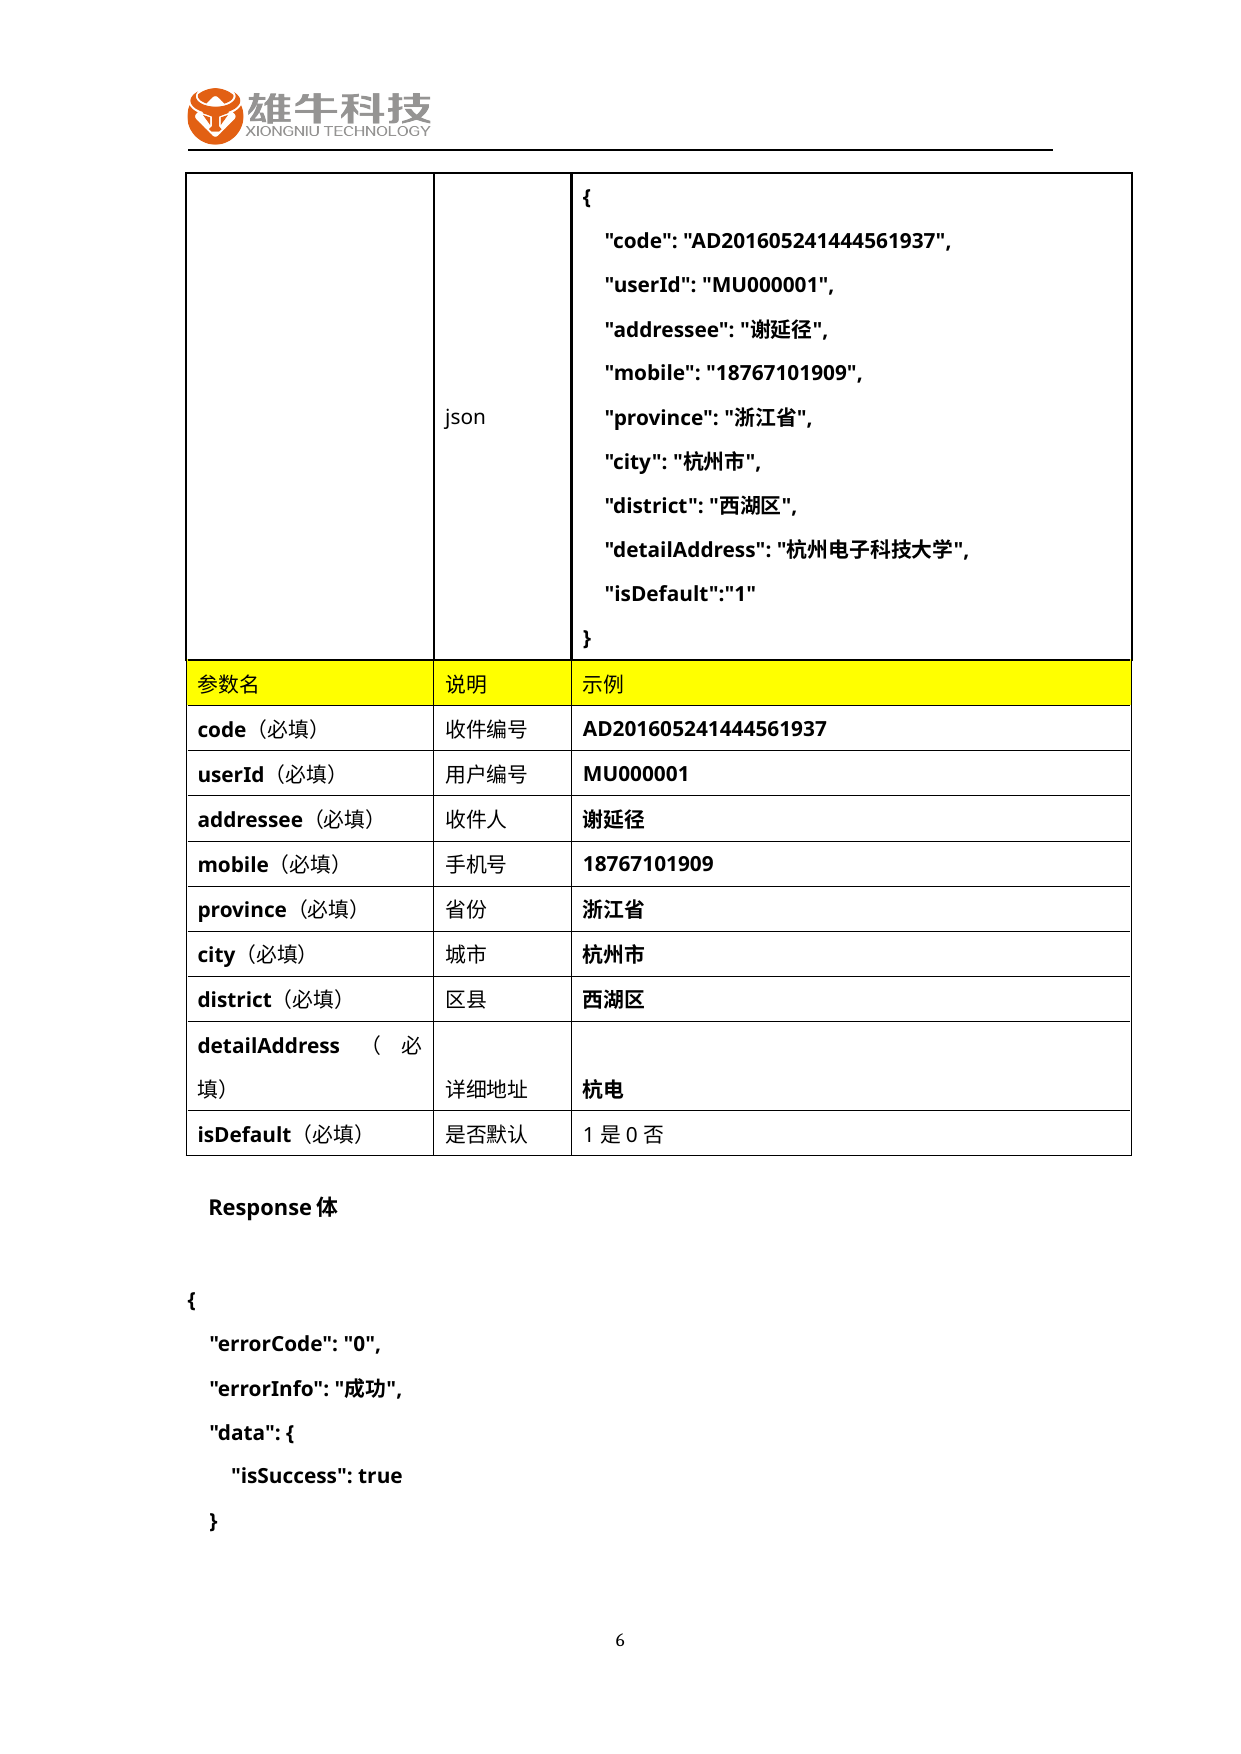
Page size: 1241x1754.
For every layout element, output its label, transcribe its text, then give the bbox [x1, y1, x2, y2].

table_cell 说明 [434, 661, 571, 705]
subtitle Response体 [202, 1183, 1053, 1227]
table_cell detailAddress（必填） [187, 1022, 433, 1110]
table_cell userId（必填） [187, 751, 433, 795]
text "data": { [187, 1410, 1053, 1454]
table_cell { "code": "AD201605241444561937", "userId": "MU000001", "addressee": "谢延径", "mobile": "18767101909", "province": "浙江省", "city": "杭州市", "district": "西湖区", "detailAddress": "杭州电子科技大学", "isDefault":"1" } [573, 174, 1131, 659]
table_cell 示例 [572, 659, 1131, 705]
table_cell 收件人 [434, 796, 571, 841]
table_cell 杭州市 [572, 931, 1131, 976]
table_cell province（必填） [187, 887, 433, 931]
text "errorCode": "0", [187, 1322, 1053, 1366]
table_cell 收件编号 [434, 706, 571, 750]
table_cell city（必填） [187, 932, 433, 976]
table_cell 1 是 0 否 [572, 1110, 1131, 1155]
table_cell 城市 [434, 932, 571, 976]
table_cell 省份 [434, 887, 571, 931]
table_cell AD201605241444561937 [572, 705, 1131, 750]
text "isSuccess": true [187, 1454, 1053, 1498]
table_cell code（必填） [187, 706, 433, 750]
table_cell 西湖区 [572, 976, 1131, 1021]
table_cell [187, 174, 433, 659]
table_cell 18767101909 [572, 841, 1131, 886]
text "errorInfo": "成功", [187, 1366, 1053, 1410]
table_cell 用户编号 [434, 751, 571, 795]
table_cell addressee（必填） [187, 796, 433, 841]
table_cell 浙江省 [572, 886, 1131, 931]
table_cell MU000001 [572, 750, 1131, 795]
table_cell isDefault（必填） [187, 1111, 433, 1155]
table_cell 谢延径 [572, 795, 1131, 841]
table_cell 区县 [434, 977, 571, 1021]
picture [187, 88, 433, 147]
table_cell 是否默认 [434, 1111, 571, 1155]
table_cell 杭电 [572, 1021, 1131, 1110]
text { [187, 1278, 1053, 1322]
table_cell district（必填） [187, 977, 433, 1021]
table_cell json [435, 174, 570, 659]
table_cell mobile（必填） [187, 842, 433, 886]
table_cell 手机号 [434, 842, 571, 886]
text } [187, 1498, 1053, 1542]
table_cell 详细地址 [434, 1022, 571, 1110]
table_cell 参数名 [187, 660, 433, 705]
